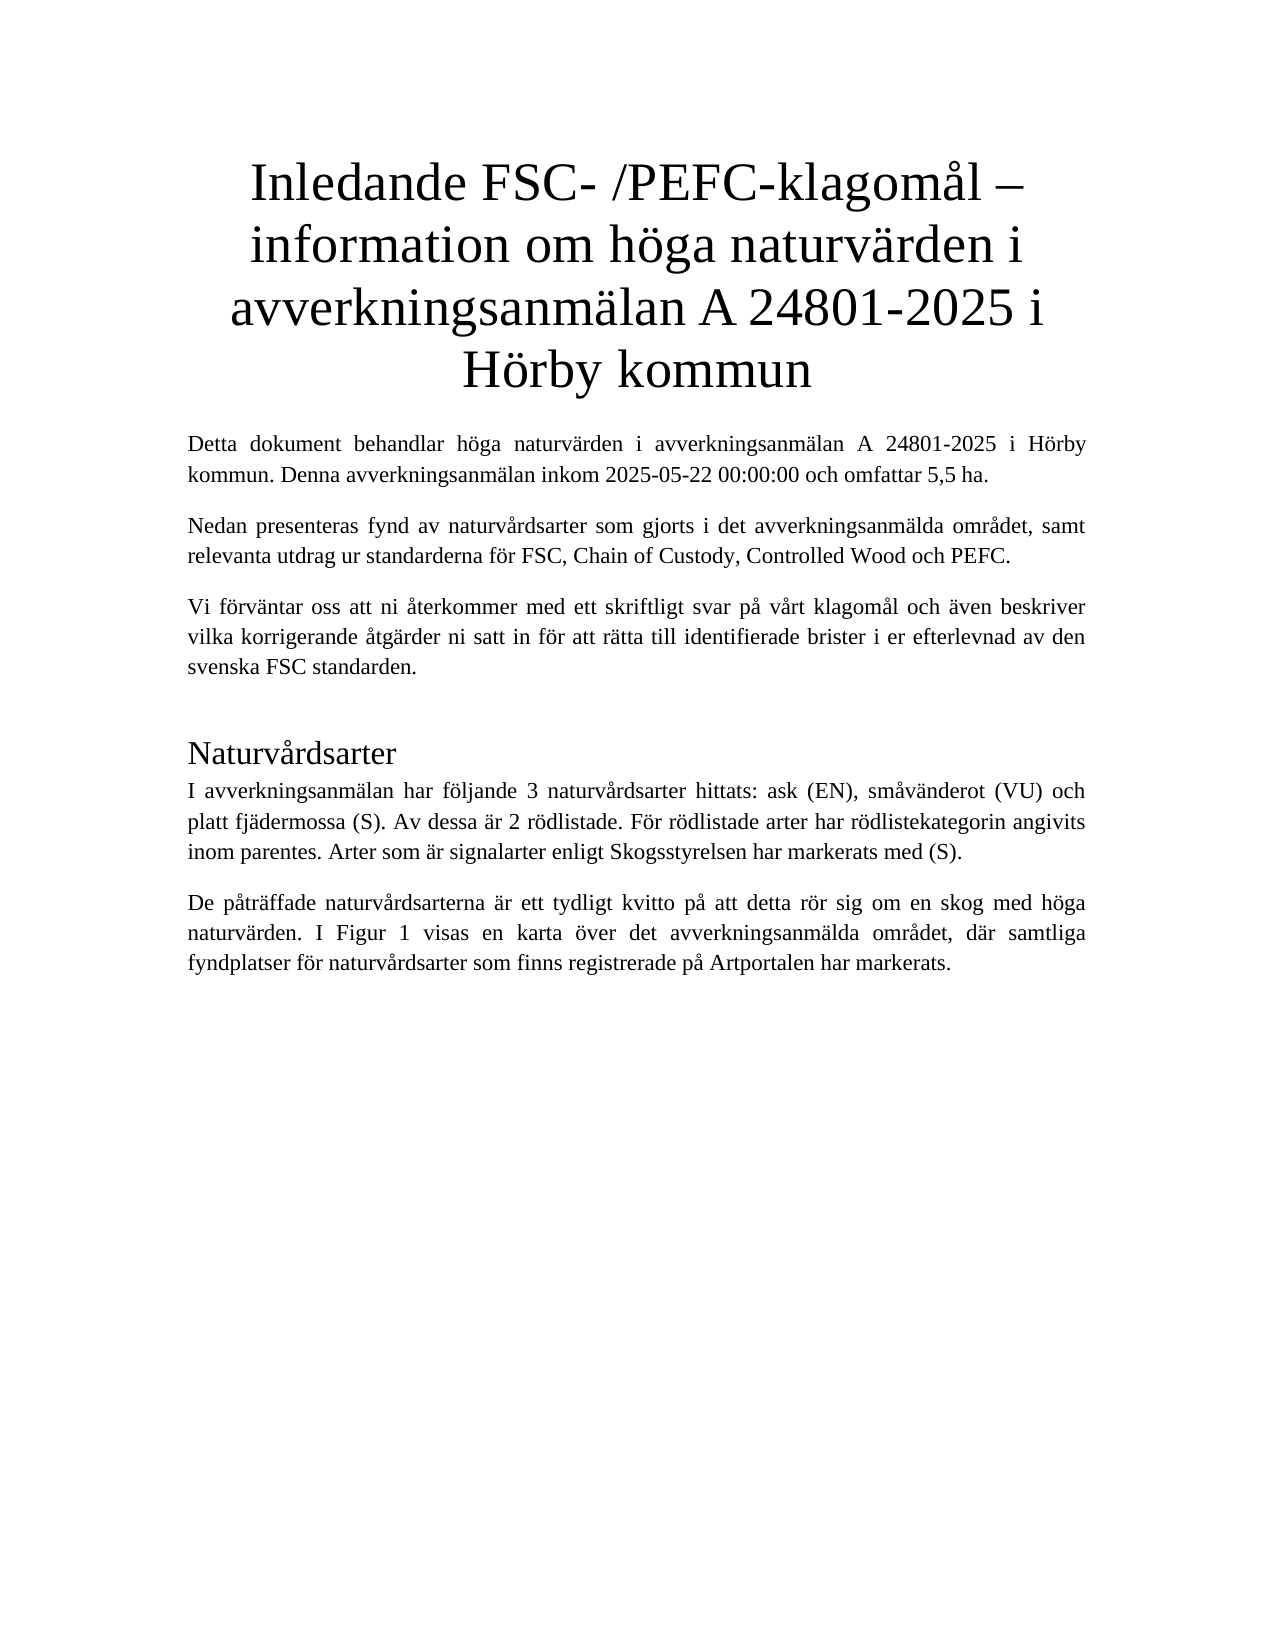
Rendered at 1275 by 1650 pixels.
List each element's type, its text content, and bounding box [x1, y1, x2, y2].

title Inledande FSC- /PEFC-klagomål – information om höga naturvärden i avverkningsanmälan A 24801-2025 i Hörby kommun [187, 150, 1087, 399]
text Detta dokument behandlar höga naturvärden i avverkningsanmälan A 24801-2025 i Hörby kommun. Denna avverkningsanmälan inkom 2025-05-22 00:00:00 och omfattar 5,5 ha. [187, 430, 1087, 487]
text I avverkningsanmälan har följande 3 naturvårdsarter hittats: ask (EN), småvänderot (VU) och platt fjädermossa (S). Av dessa är 2 rödlistade. För rödlistade arter har rödlistekategorin angivits inom parentes. Arter som är signalarter enligt Skogsstyrelsen har markerats med (S). [187, 778, 1087, 864]
text Nedan presenteras fynd av naturvårdsarter som gjorts i det avverkningsanmälda området, samt relevanta utdrag ur standarderna för FSC, Chain of Custody, Controlled Wood och PEFC. [187, 512, 1087, 568]
text Vi förväntar oss att ni återkommer med ett skriftligt svar på vårt klagomål och även beskriver vilka korrigerande åtgärder ni satt in för att rätta till identifierade brister i er efterlevnad av den svenska FSC standarden. [187, 593, 1087, 680]
subtitle Naturvårdsarter [187, 733, 1087, 772]
text De påträffade naturvårdsarterna är ett tydligt kvitto på att detta rör sig om en skog med höga naturvärden. I Figur 1 visas en karta över det avverkningsanmälda området, där samtliga fyndplatser för naturvårdsarter som finns registrerade på Artportalen har markerats. [187, 889, 1087, 976]
